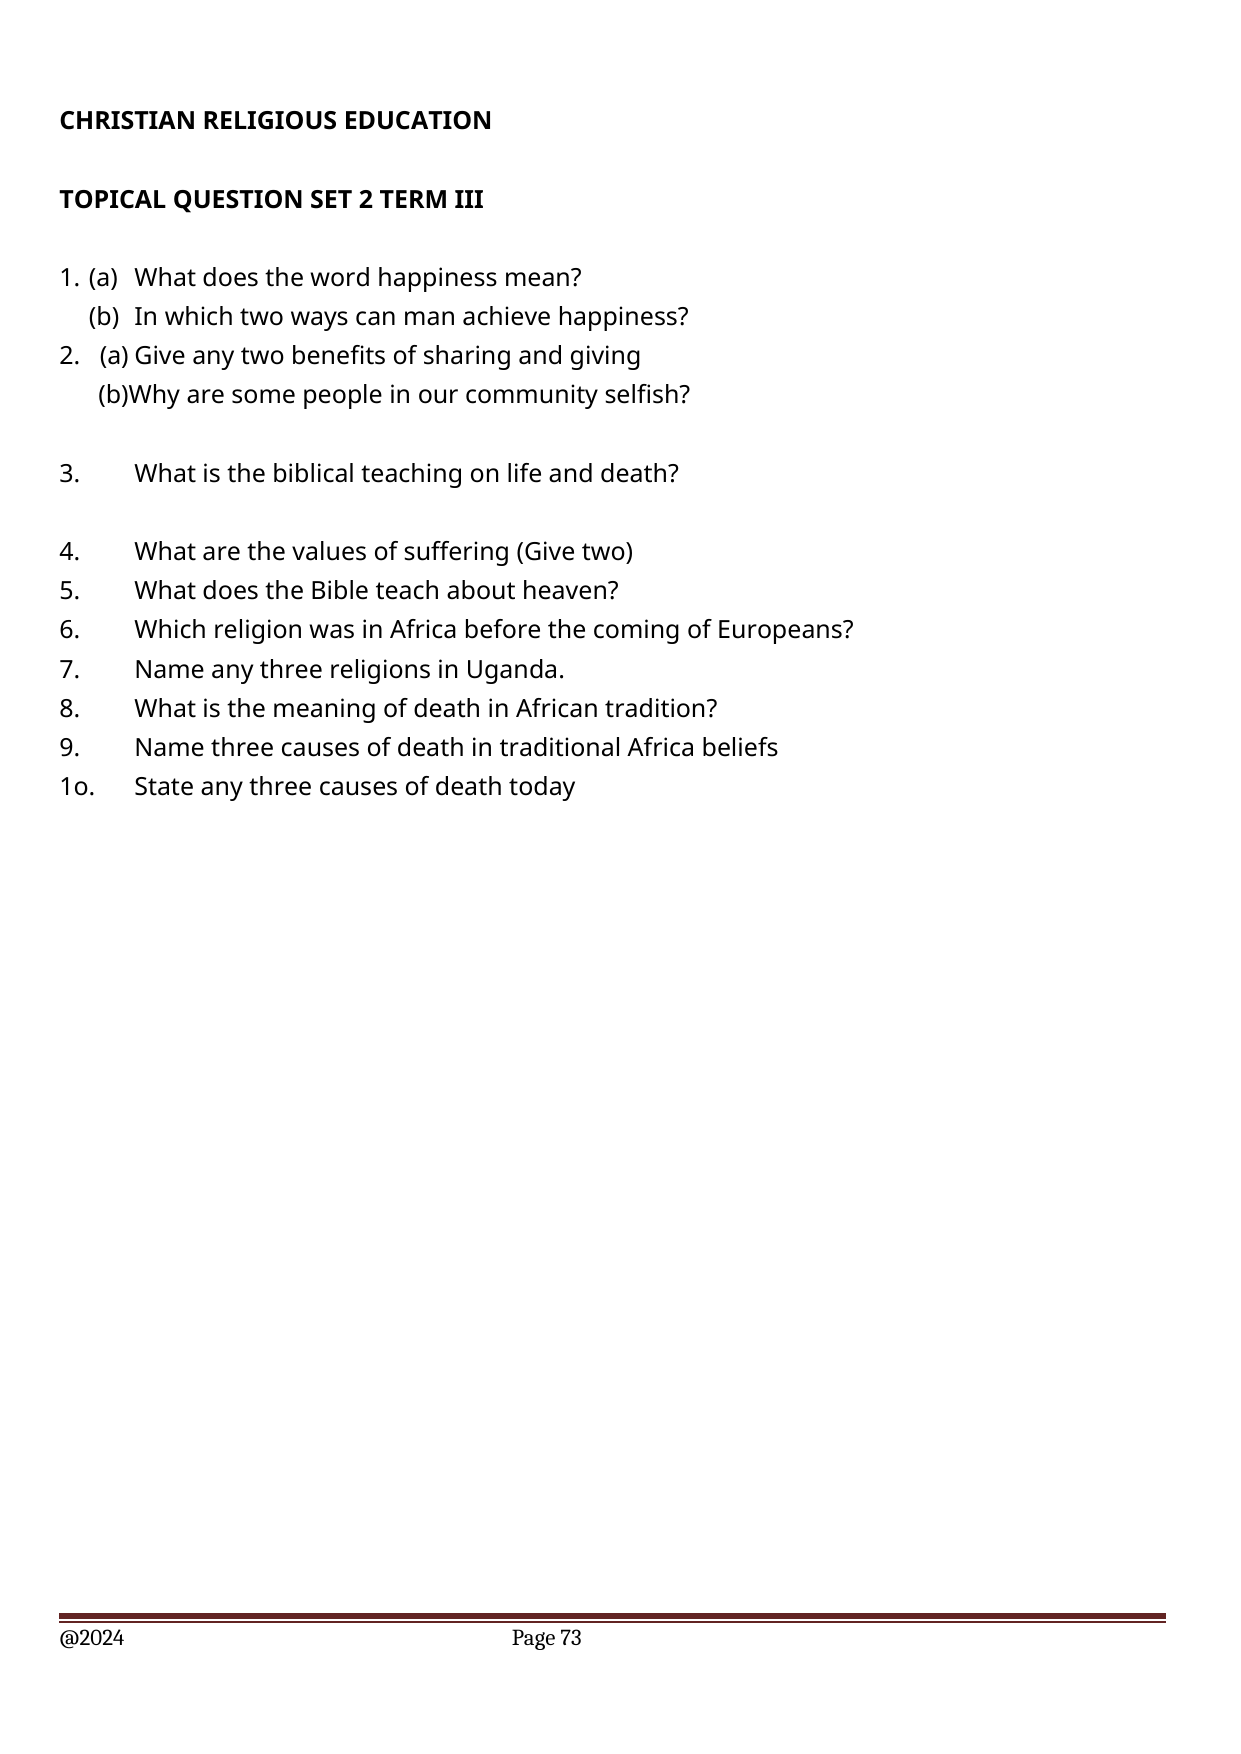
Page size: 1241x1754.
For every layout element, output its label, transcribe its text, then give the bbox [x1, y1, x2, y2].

text 6. Which religion was in Africa before the coming of Europeans? [59, 612, 1166, 646]
list (a) What does the word happiness mean? [59, 260, 1166, 294]
text 8. What is the meaning of death in African tradition? [59, 691, 1166, 724]
text 2. (a) Give any two benefits of sharing and giving [59, 338, 1166, 372]
list (b) In which two ways can man achieve happiness? [89, 299, 1166, 333]
text 5. What does the Bible teach about heaven? [59, 573, 1166, 607]
text 9. Name three causes of death in traditional Africa beliefs [59, 730, 1166, 764]
text 3. What is the biblical teaching on life and death? [59, 456, 1166, 489]
text 7. Name any three religions in Uganda. [59, 651, 1166, 685]
text 4. What are the values of suffering (Give two) [59, 534, 1166, 568]
text CHRISTIAN RELIGIOUS EDUCATION [59, 103, 1166, 137]
text 1o. State any three causes of death today [59, 769, 1166, 803]
text TOPICAL QUESTION SET 2 TERM III [59, 181, 1166, 215]
text (b)Why are some people in our community selfish? [59, 377, 1166, 411]
